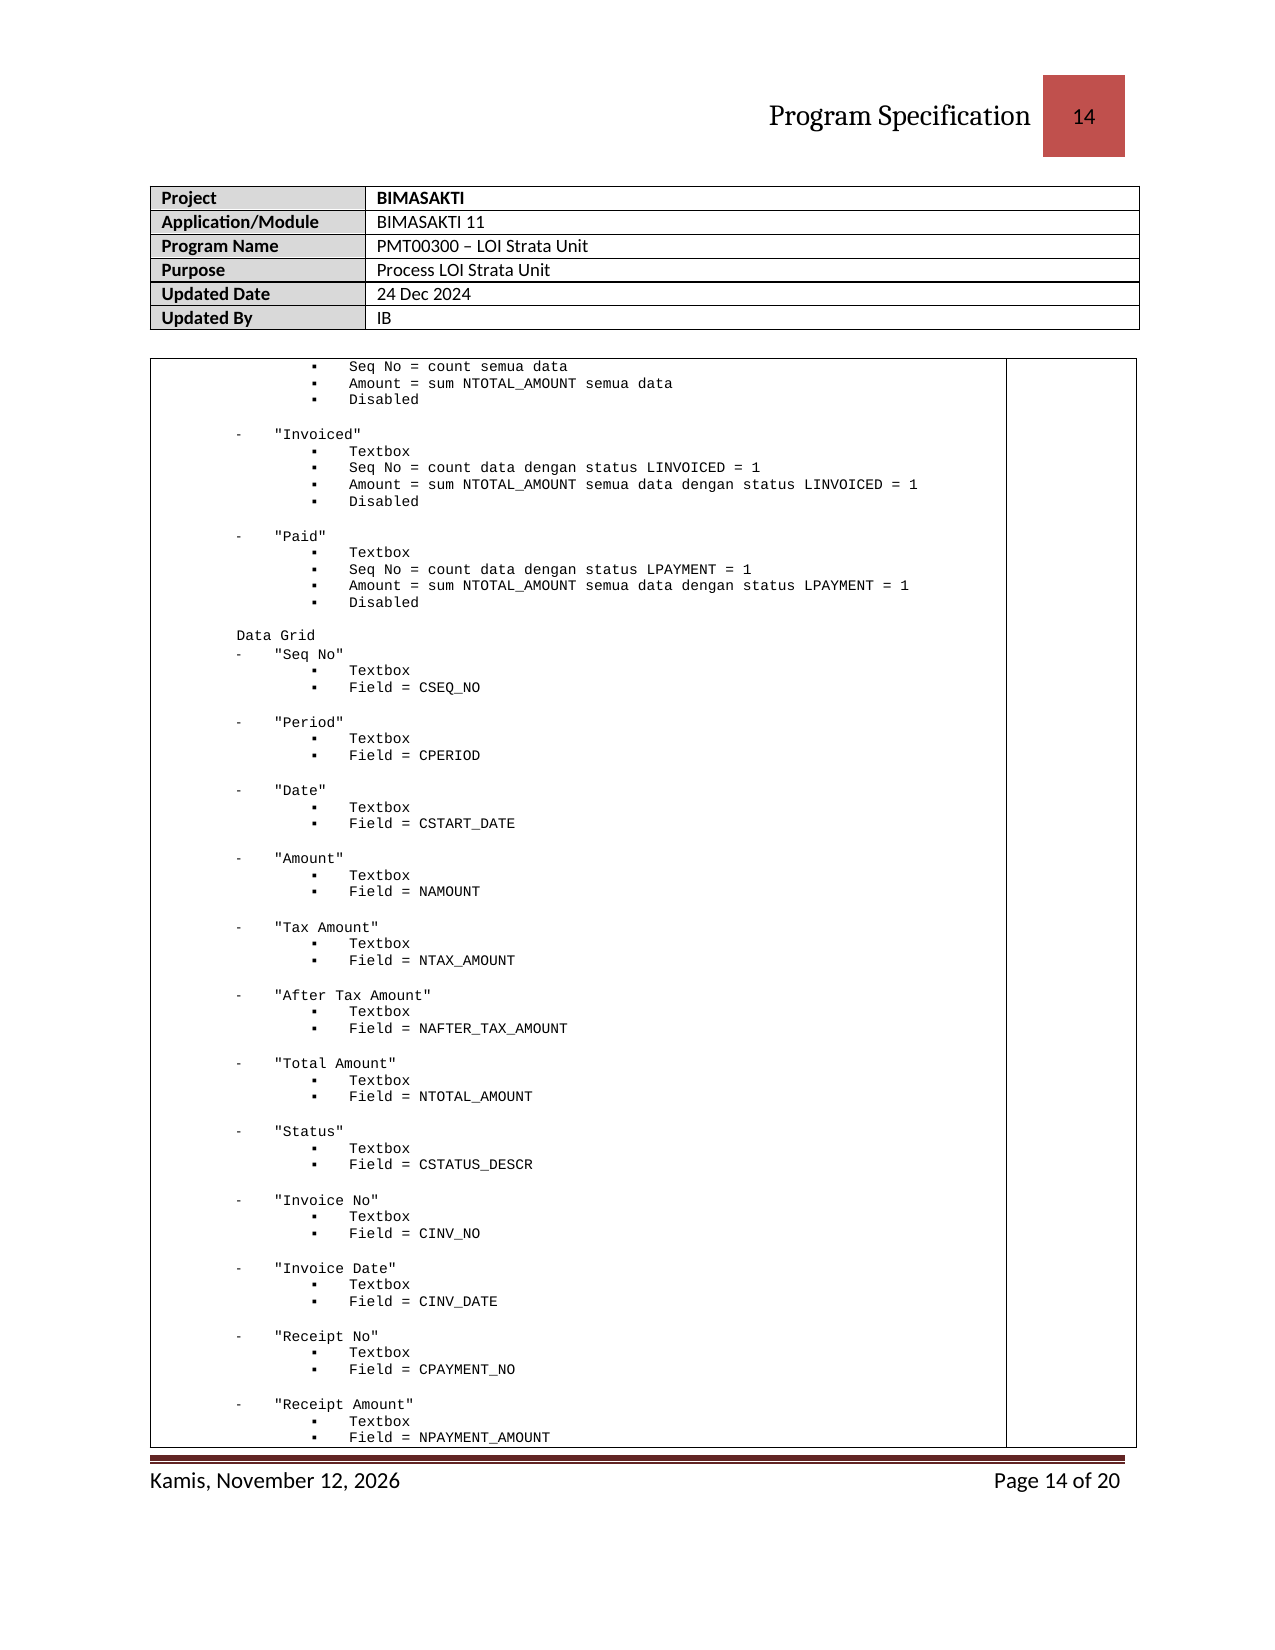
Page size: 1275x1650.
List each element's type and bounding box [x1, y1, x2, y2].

table_cell [151, 359, 1006, 1447]
table_cell [1007, 359, 1136, 1447]
